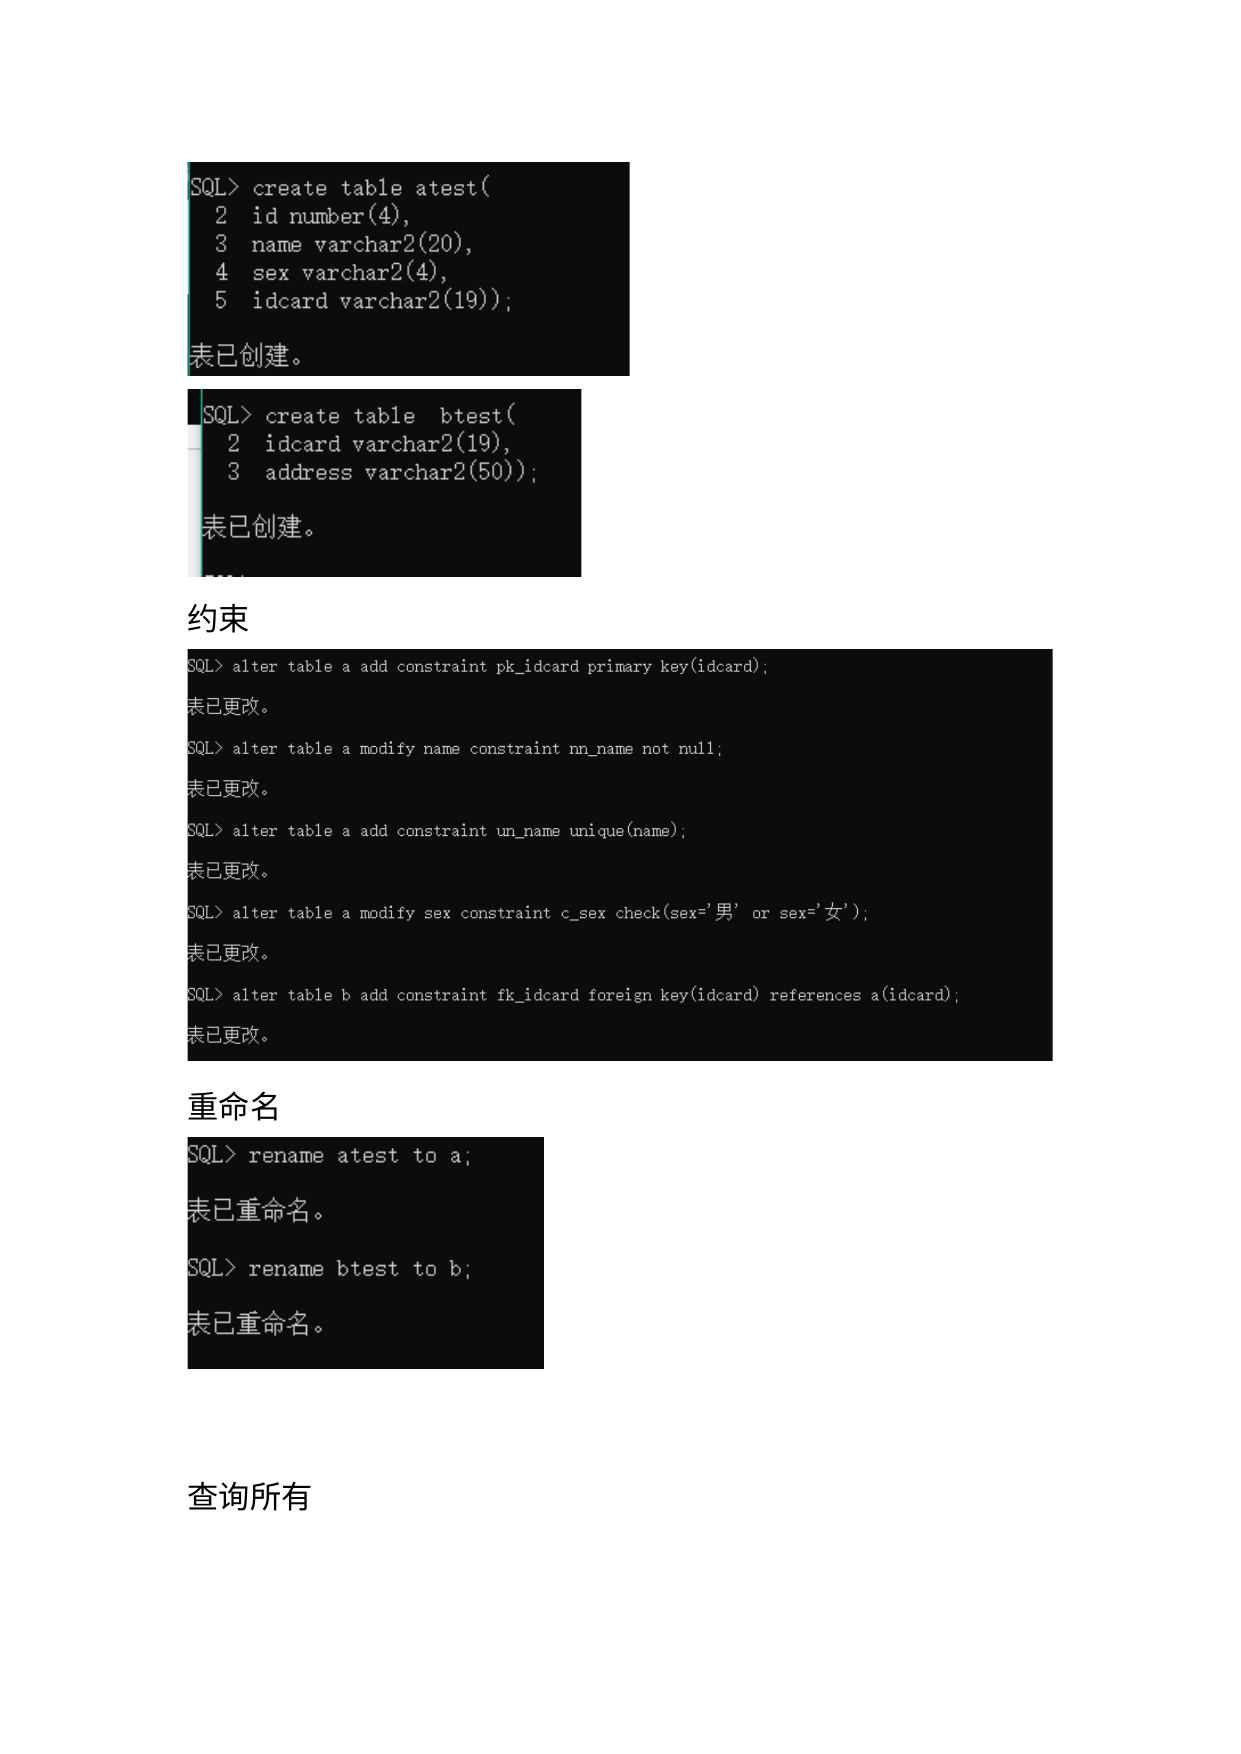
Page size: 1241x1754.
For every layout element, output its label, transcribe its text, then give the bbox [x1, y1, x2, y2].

text 约束 [187, 584, 1053, 649]
text 重命名 [187, 1072, 1053, 1137]
picture [187, 649, 1053, 1061]
picture [187, 389, 582, 577]
text 查询所有 [187, 1462, 1053, 1527]
picture [187, 162, 630, 376]
picture [187, 1137, 544, 1369]
